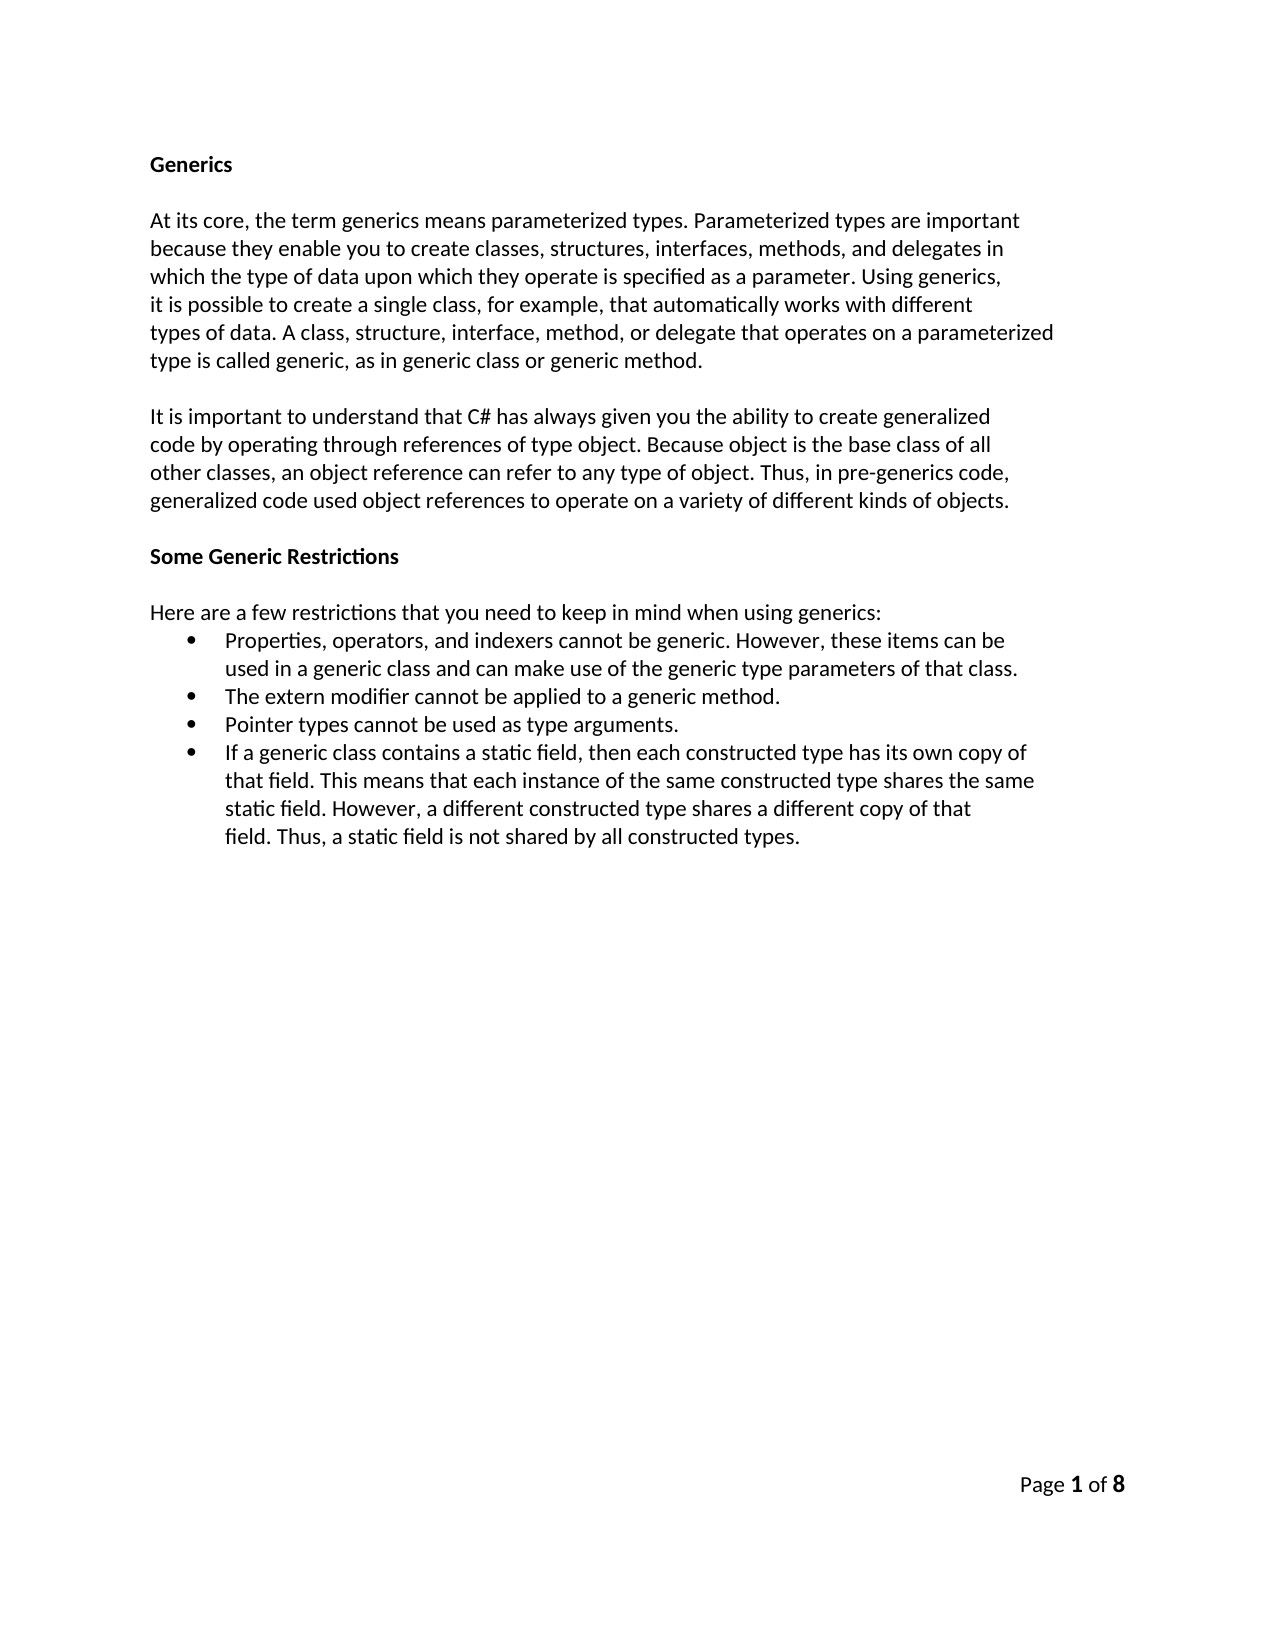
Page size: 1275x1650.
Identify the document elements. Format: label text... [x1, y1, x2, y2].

text which the type of data upon which they operate is specified as a parameter. Using generics, [150, 262, 1125, 290]
list Pointer types cannot be used as type arguments. [187, 710, 1125, 738]
text types of data. A class, structure, interface, method, or delegate that operates on a parameterized [150, 318, 1125, 346]
list Properties, operators, and indexers cannot be generic. However, these items can be [187, 626, 1125, 654]
text field. Thus, a static field is not shared by all constructed types. [225, 822, 1125, 851]
text Here are a few restrictions that you need to keep in mind when using generics: [150, 598, 1125, 626]
text it is possible to create a single class, for example, that automatically works with different [150, 290, 1125, 318]
list If a generic class contains a static field, then each constructed type has its own copy of [187, 738, 1125, 766]
text Some Generic Restrictions [150, 542, 1125, 570]
text other classes, an object reference can refer to any type of object. Thus, in pre-generics code, [150, 458, 1125, 486]
text static field. However, a different constructed type shares a different copy of that [225, 794, 1125, 822]
text used in a generic class and can make use of the generic type parameters of that class. [225, 654, 1125, 682]
text that field. This means that each instance of the same constructed type shares the same [225, 766, 1125, 794]
text It is important to understand that C# has always given you the ability to create generalized [150, 402, 1125, 430]
text Generics [150, 150, 1125, 178]
text At its core, the term generics means parameterized types. Parameterized types are important [150, 206, 1125, 234]
list The extern modifier cannot be applied to a generic method. [187, 682, 1125, 710]
text type is called generic, as in generic class or generic method. [150, 346, 1125, 374]
text because they enable you to create classes, structures, interfaces, methods, and delegates in [150, 234, 1125, 262]
text generalized code used object references to operate on a variety of different kinds of objects. [150, 486, 1125, 514]
text code by operating through references of type object. Because object is the base class of all [150, 430, 1125, 458]
